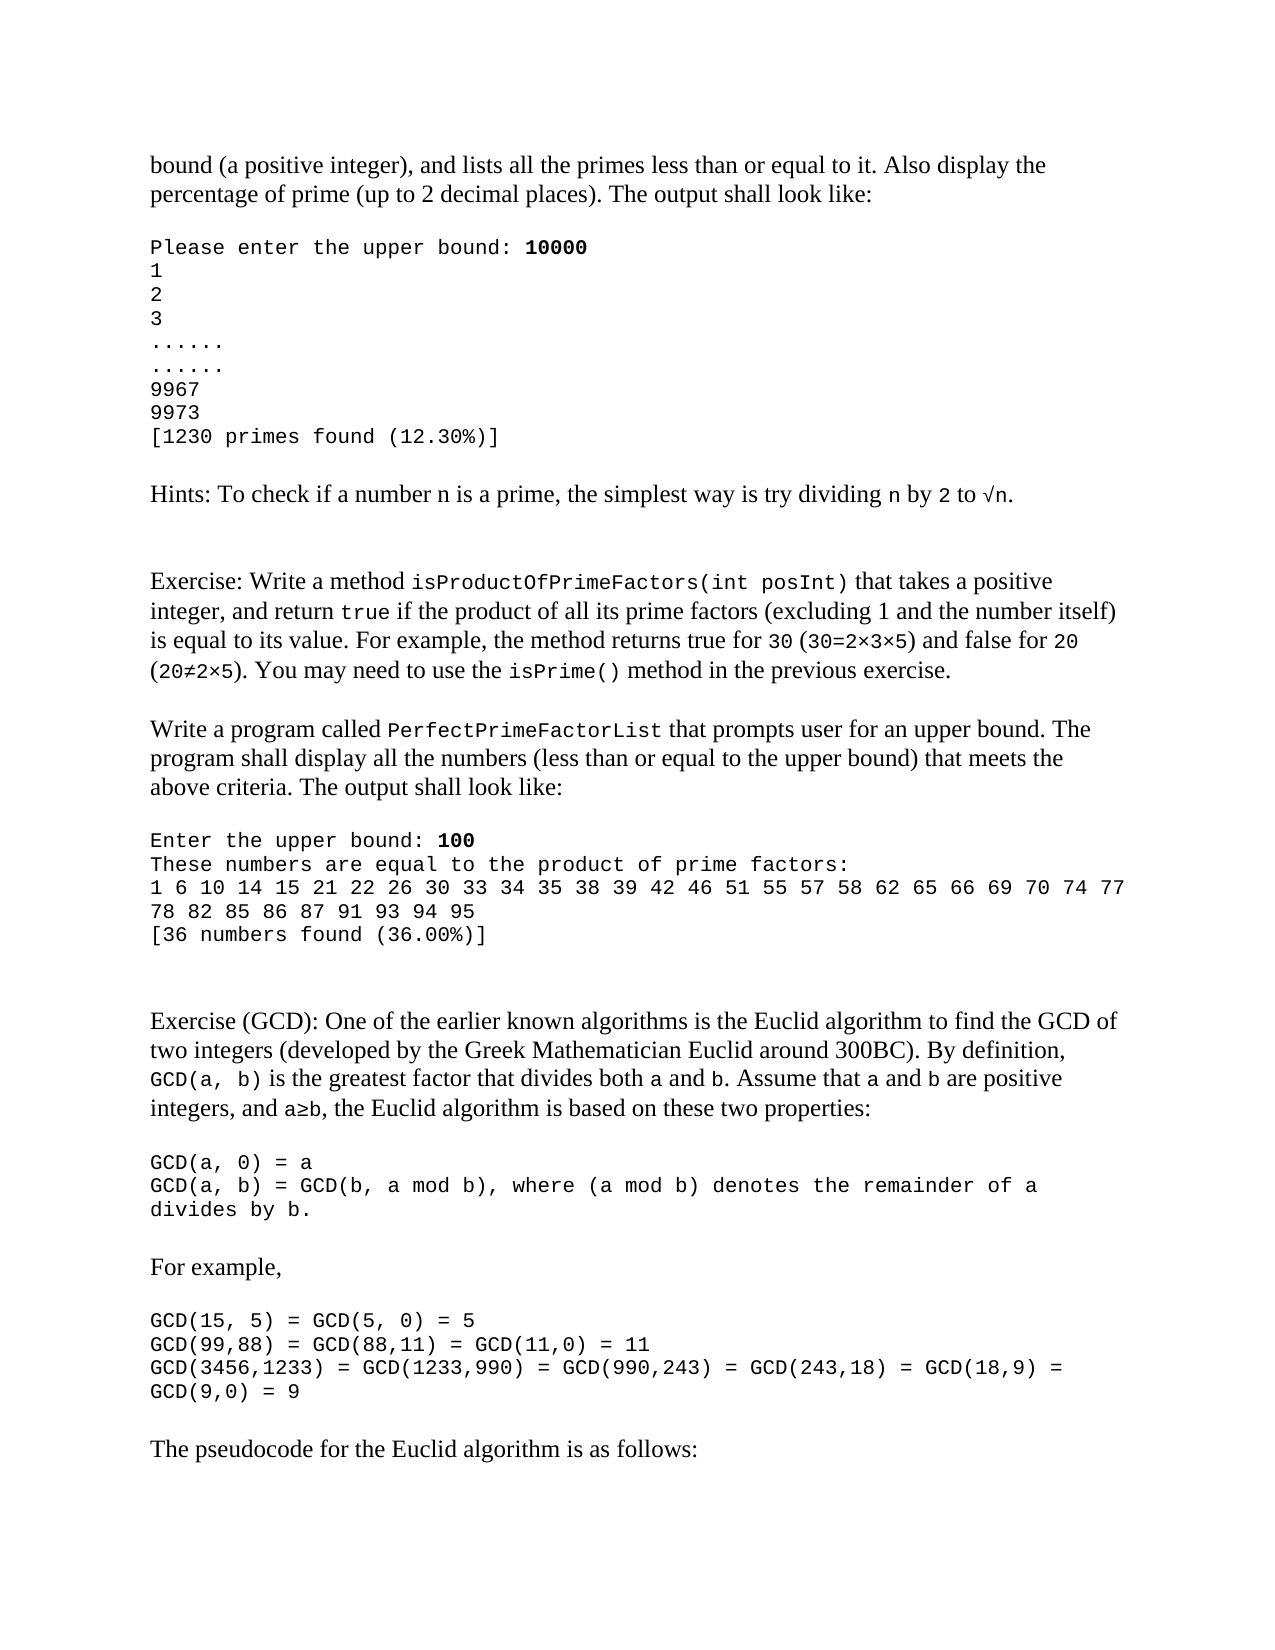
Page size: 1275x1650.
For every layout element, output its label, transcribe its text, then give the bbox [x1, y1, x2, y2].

text Write a program called PerfectPrimeFactorList that prompts user for an upper bound. The program shall display all the numbers (less than or equal to the upper bound) that meets the above criteria. The output shall look like: [150, 714, 1125, 801]
text These numbers are equal to the product of prime factors: [150, 853, 1125, 877]
text ...... [150, 331, 1125, 355]
text 2 [150, 284, 1125, 308]
text Enter the upper bound: 100 [150, 830, 1125, 853]
text 9967 [150, 378, 1125, 402]
text GCD(15, 5) = GCD(5, 0) = 5 [150, 1310, 1125, 1333]
text GCD(99,88) = GCD(88,11) = GCD(11,0) = 11 [150, 1333, 1125, 1357]
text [150, 150, 1125, 207]
text Exercise: Write a method isProductOfPrimeFactors(int posInt) that takes a positive integer, and return true if the product of all its prime factors (excluding 1 and the number itself) is equal to its value. For example, the method returns true for 30 (30=2×3×5) and false for 20 (20≠2×5). You may need to use the isPrime() method in the previous exercise. [150, 537, 1125, 684]
text GCD(a, 0) = a [150, 1152, 1125, 1176]
text GCD(3456,1233) = GCD(1233,990) = GCD(990,243) = GCD(243,18) = GCD(18,9) = GCD(9,0) = 9 [150, 1357, 1125, 1404]
text [36 numbers found (36.00%)] [150, 924, 1125, 948]
text ...... [150, 355, 1125, 378]
text For example, [150, 1252, 1125, 1281]
text GCD(a, b) = GCD(b, a mod b), where (a mod b) denotes the remainder of a divides by b. [150, 1176, 1125, 1223]
text Please enter the upper bound: 10000 [150, 237, 1125, 260]
text 1 [150, 260, 1125, 284]
text Hints: To check if a number n is a prime, the simplest way is try dividing n by 2 to √n. [150, 479, 1125, 508]
text 3 [150, 308, 1125, 331]
text [1230 primes found (12.30%)] [150, 426, 1125, 449]
text 1 6 10 14 15 21 22 26 30 33 34 35 38 39 42 46 51 55 57 58 62 65 66 69 70 74 77 78 82 85 86 87 91 93 94 95 [150, 877, 1125, 924]
text 9973 [150, 402, 1125, 426]
text The pseudocode for the Euclid algorithm is as follows: [150, 1434, 1125, 1462]
text Exercise (GCD): One of the earlier known algorithms is the Euclid algorithm to find the GCD of two integers (developed by the Greek Mathematician Euclid around 300BC). By definition, GCD(a, b) is the greatest factor that divides both a and b. Assume that a and b are positive integers, and a≥b, the Euclid algorithm is based on these two properties: [150, 977, 1125, 1123]
